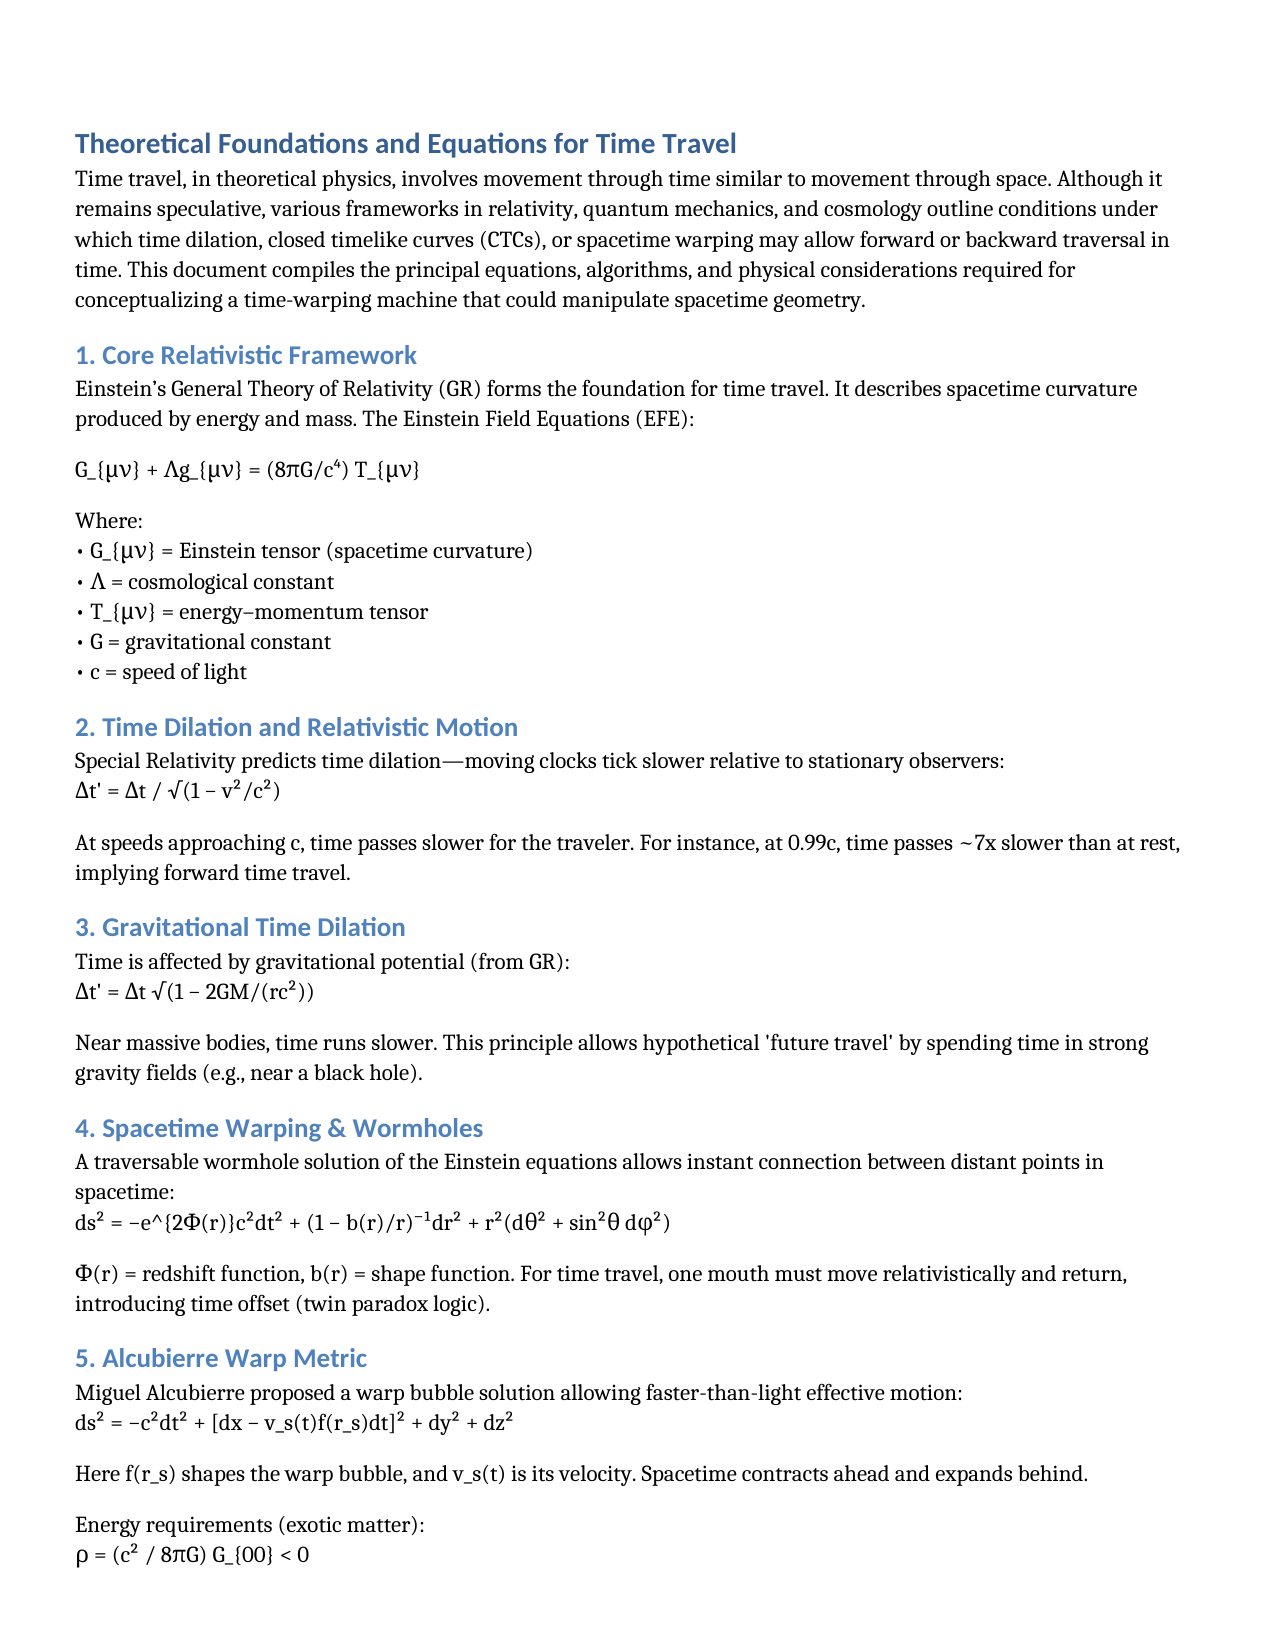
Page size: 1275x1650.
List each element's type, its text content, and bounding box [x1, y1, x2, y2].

text Special Relativity predicts time dilation—moving clocks tick slower relative to stationary observers: Δt' = Δt / √(1 − v²/c²) [75, 748, 1200, 804]
text G_{μν} + Λg_{μν} = (8πG/c⁴) T_{μν} [75, 457, 1200, 483]
text Near massive bodies, time runs slower. This principle allows hypothetical 'future travel' by spending time in strong gravity fields (e.g., near a black hole). [75, 1030, 1200, 1086]
text A traversable wormhole solution of the Einstein equations allows instant connection between distant points in spacetime: ds² = −e^{2Φ(r)}c²dt² + (1 − b(r)/r)⁻¹dr² + r²(dθ² + sin²θ dφ²) [75, 1149, 1200, 1236]
text Time is affected by gravitational potential (from GR): Δt' = Δt √(1 − 2GM/(rc²)) [75, 948, 1200, 1005]
subtitle 4. Spacetime Warping & Wormholes [75, 1111, 1200, 1144]
text Time travel, in theoretical physics, involves movement through time similar to movement through space. Although it remains speculative, various frameworks in relativity, quantum mechanics, and cosmology outline conditions under which time dilation, closed timelike curves (CTCs), or spacetime warping may allow forward or backward traversal in time. This document compiles the principal equations, algorithms, and physical considerations required for conceptualizing a time-warping machine that could manipulate spacetime geometry. [75, 166, 1200, 313]
subtitle Theoretical Foundations and Equations for Time Travel [75, 125, 1200, 161]
text Where: • G_{μν} = Einstein tensor (spacetime curvature) • Λ = cosmological constant • T_{μν} = energy–momentum tensor • G = gravitational constant • c = speed of light [75, 508, 1200, 685]
text Energy requirements (exotic matter): ρ = (c² / 8πG) G_{00} < 0 [75, 1512, 1200, 1568]
text Einstein’s General Theory of Relativity (GR) forms the foundation for time travel. It describes spacetime curvature produced by energy and mass. The Einstein Field Equations (EFE): [75, 376, 1200, 432]
subtitle 1. Core Relativistic Framework [75, 338, 1200, 371]
text At speeds approaching c, time passes slower for the traveler. For instance, at 0.99c, time passes ~7x slower than at rest, implying forward time travel. [75, 829, 1200, 886]
text Φ(r) = redshift function, b(r) = shape function. For time travel, one mouth must move relativistically and return, introducing time offset (twin paradox logic). [75, 1260, 1200, 1317]
subtitle 2. Time Dilation and Relativistic Motion [75, 710, 1200, 743]
text Miguel Alcubierre proposed a warp bubble solution allowing faster-than-light effective motion: ds² = −c²dt² + [dx − v_s(t)f(r_s)dt]² + dy² + dz² [75, 1379, 1200, 1436]
subtitle 3. Gravitational Time Dilation [75, 911, 1200, 943]
text Here f(r_s) shapes the warp bubble, and v_s(t) is its velocity. Spacetime contracts ahead and expands behind. [75, 1461, 1200, 1487]
subtitle 5. Alcubierre Warp Metric [75, 1342, 1200, 1374]
